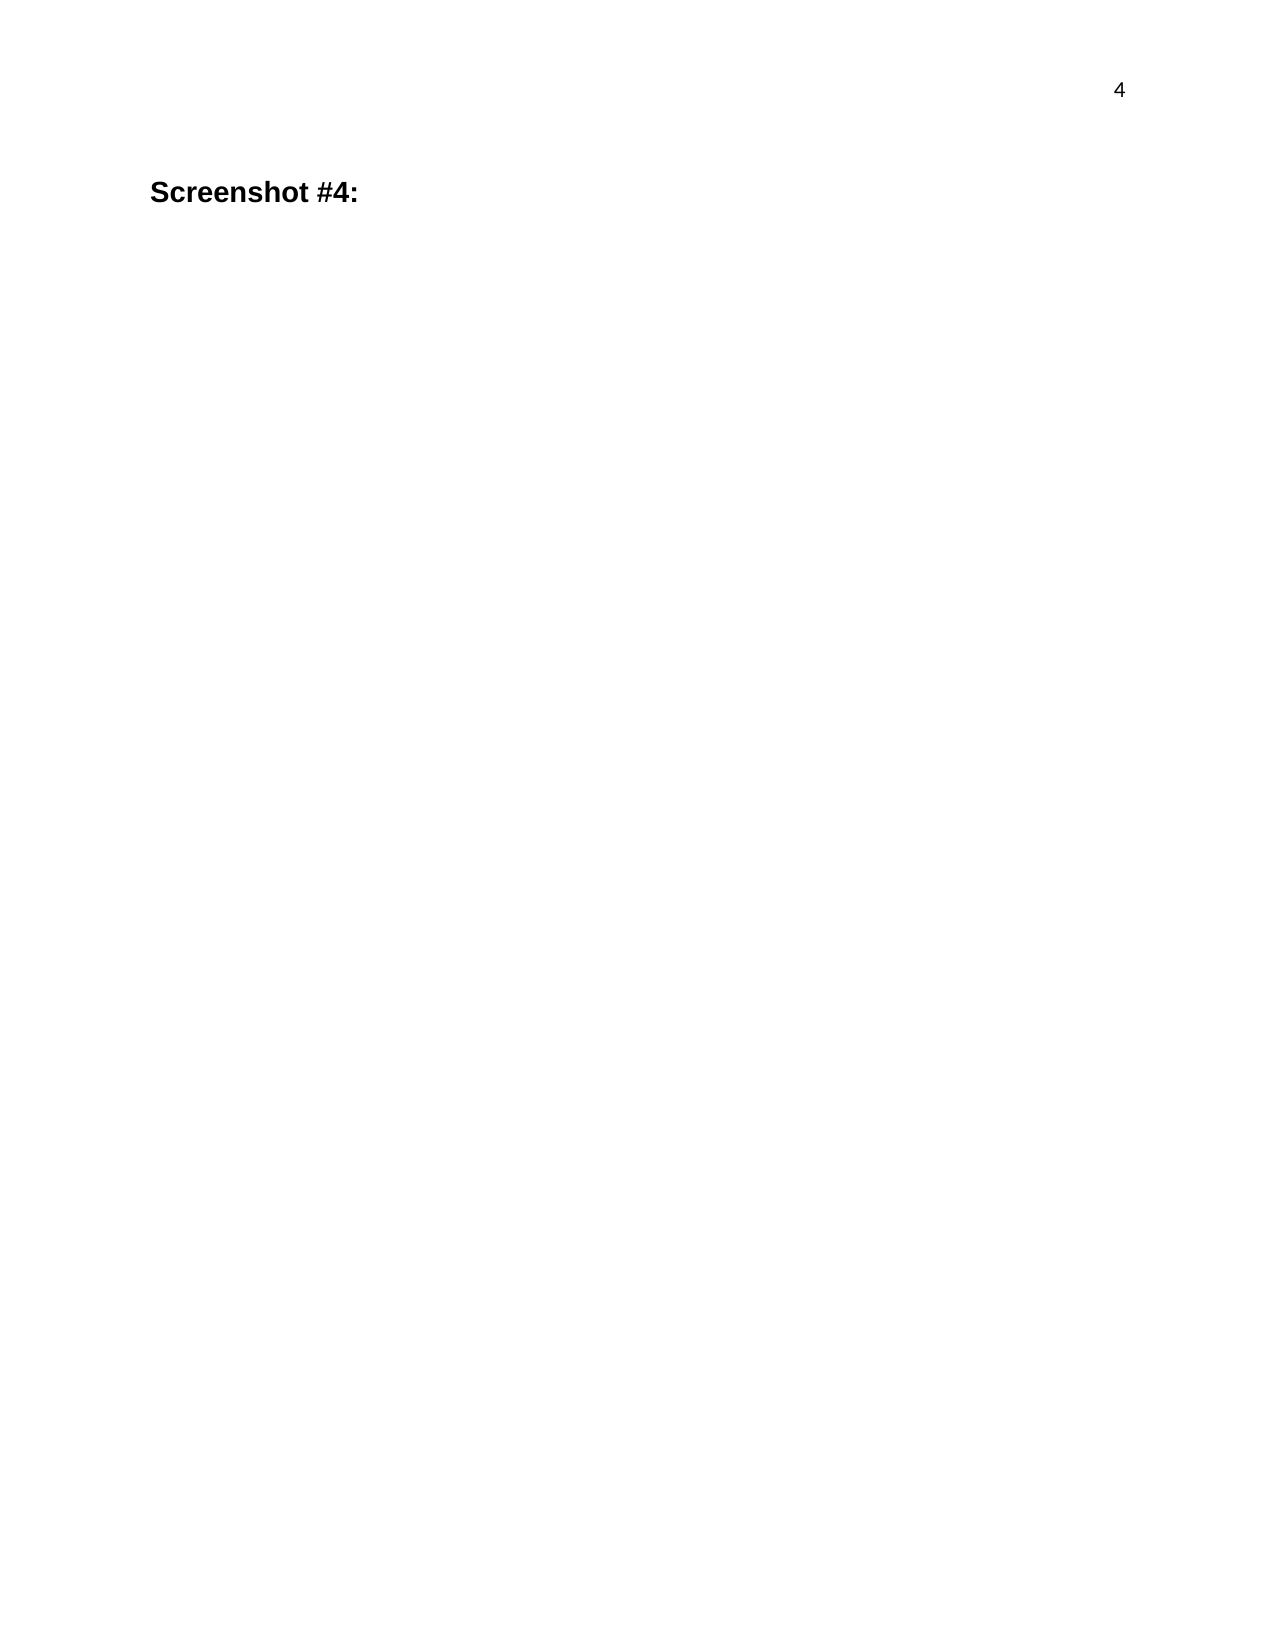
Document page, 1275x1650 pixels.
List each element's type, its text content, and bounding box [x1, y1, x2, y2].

text Screenshot #4: [150, 175, 1125, 208]
